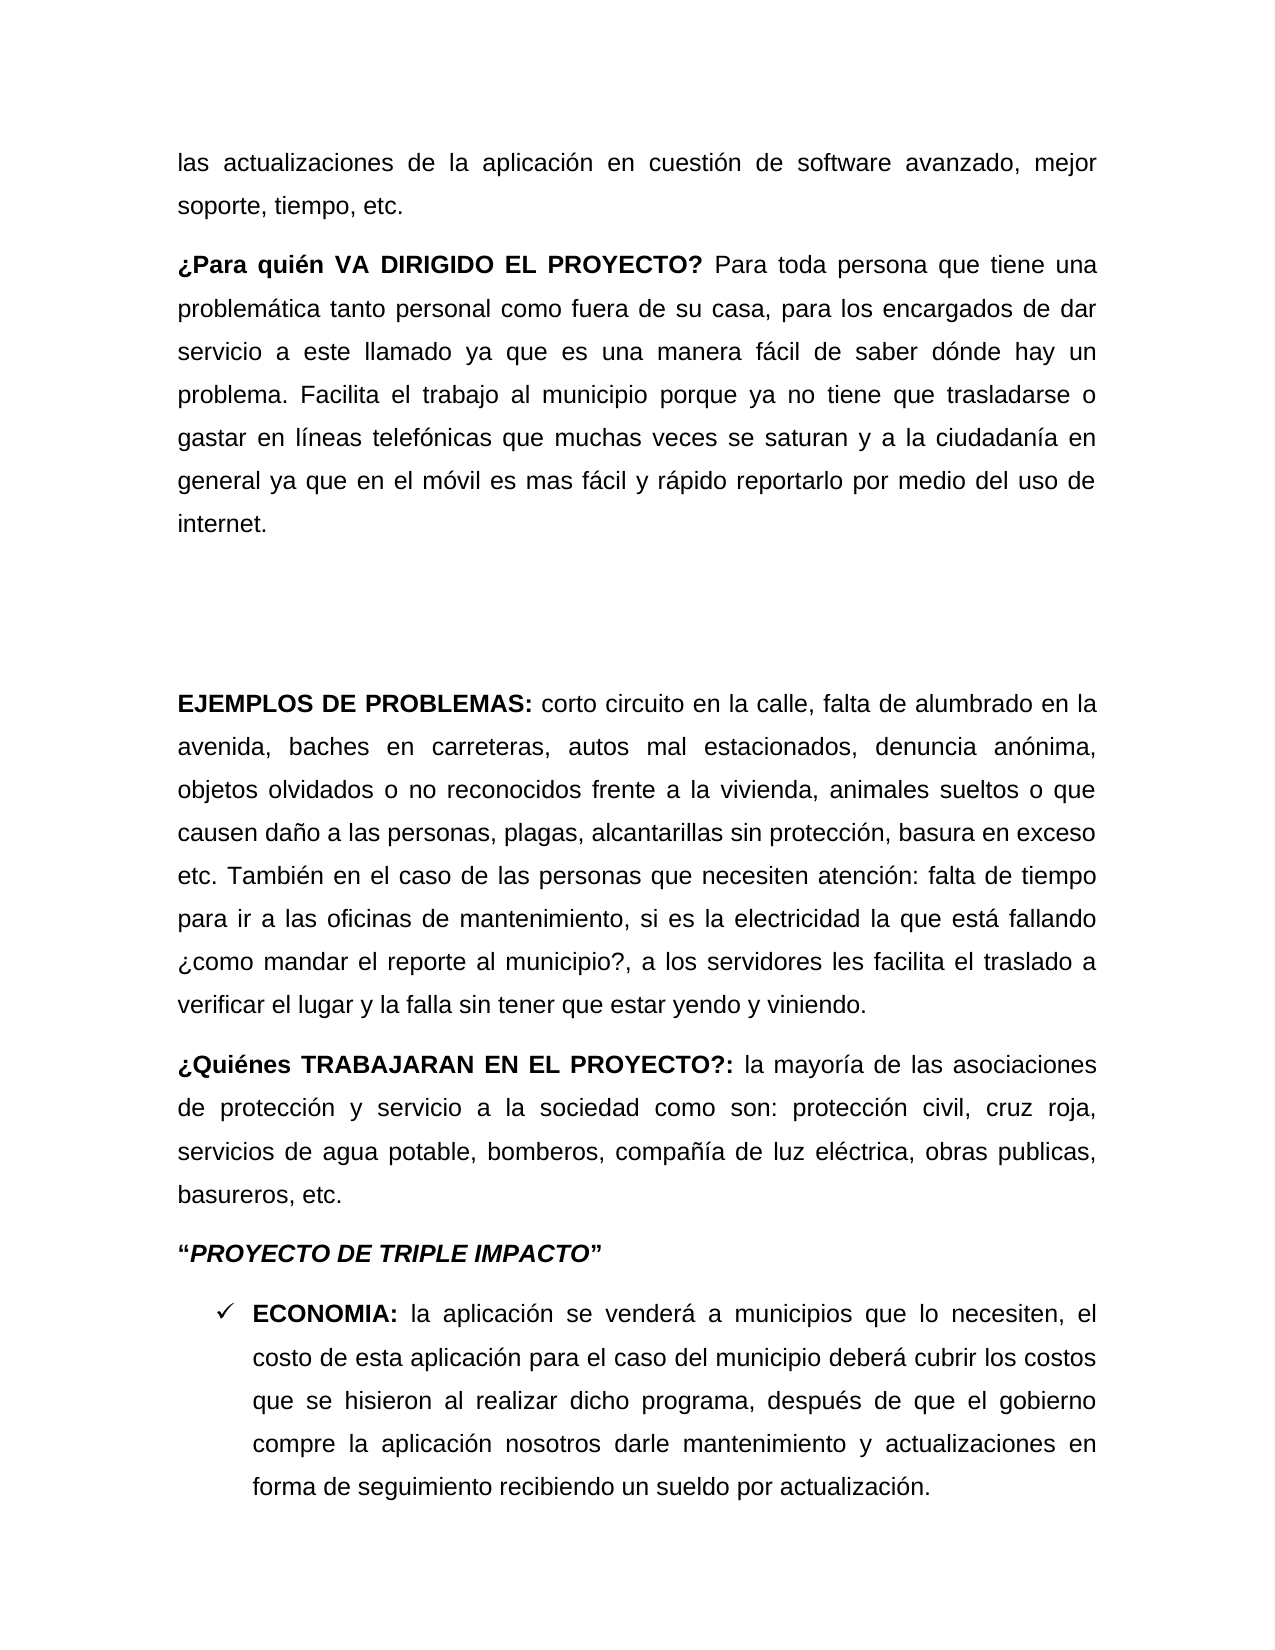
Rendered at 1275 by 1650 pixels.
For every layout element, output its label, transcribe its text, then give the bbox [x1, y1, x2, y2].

text EJEMPLOS DE PROBLEMAS: corto circuito en la calle, falta de alumbrado en la avenida, baches en carreteras, autos mal estacionados, denuncia anónima, objetos olvidados o no reconocidos frente a la vivienda, animales sueltos o que causen daño a las personas, plagas, alcantarillas sin protección, basura en exceso etc. También en el caso de las personas que necesiten atención: falta de tiempo para ir a las oficinas de mantenimiento, si es la electricidad la que está fallando ¿como mandar el reporte al municipio?, a los servidores les facilita el traslado a verificar el lugar y la falla sin tener que estar yendo y viniendo. [177, 689, 1098, 1019]
text ¿Quiénes TRABAJARAN EN EL PROYECTO?: la mayoría de las asociaciones de protección y servicio a la sociedad como son: protección civil, cruz roja, servicios de agua potable, bomberos, compañía de luz eléctrica, obras publicas, basureros, etc. [177, 1050, 1098, 1208]
text “PROYECTO DE TRIPLE IMPACTO” [177, 1239, 1098, 1268]
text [177, 148, 1098, 219]
list ECONOMIA: la aplicación se venderá a municipios que lo necesiten, el costo de esta aplicación para el caso del municipio deberá cubrir los costos que se hisieron al realizar dicho programa, después de que el gobierno compre la aplicación nosotros darle mantenimiento y actualizaciones en forma de seguimiento recibiendo un sueldo por actualización. [215, 1299, 1098, 1501]
text ¿Para quién VA DIRIGIDO EL PROYECTO? Para toda persona que tiene una problemática tanto personal como fuera de su casa, para los encargados de dar servicio a este llamado ya que es una manera fácil de saber dónde hay un problema. Facilita el trabajo al municipio porque ya no tiene que trasladarse o gastar en líneas telefónicas que muchas veces se saturan y a la ciudadanía en general ya que en el móvil es mas fácil y rápido reportarlo por medio del uso de internet. [177, 251, 1098, 538]
